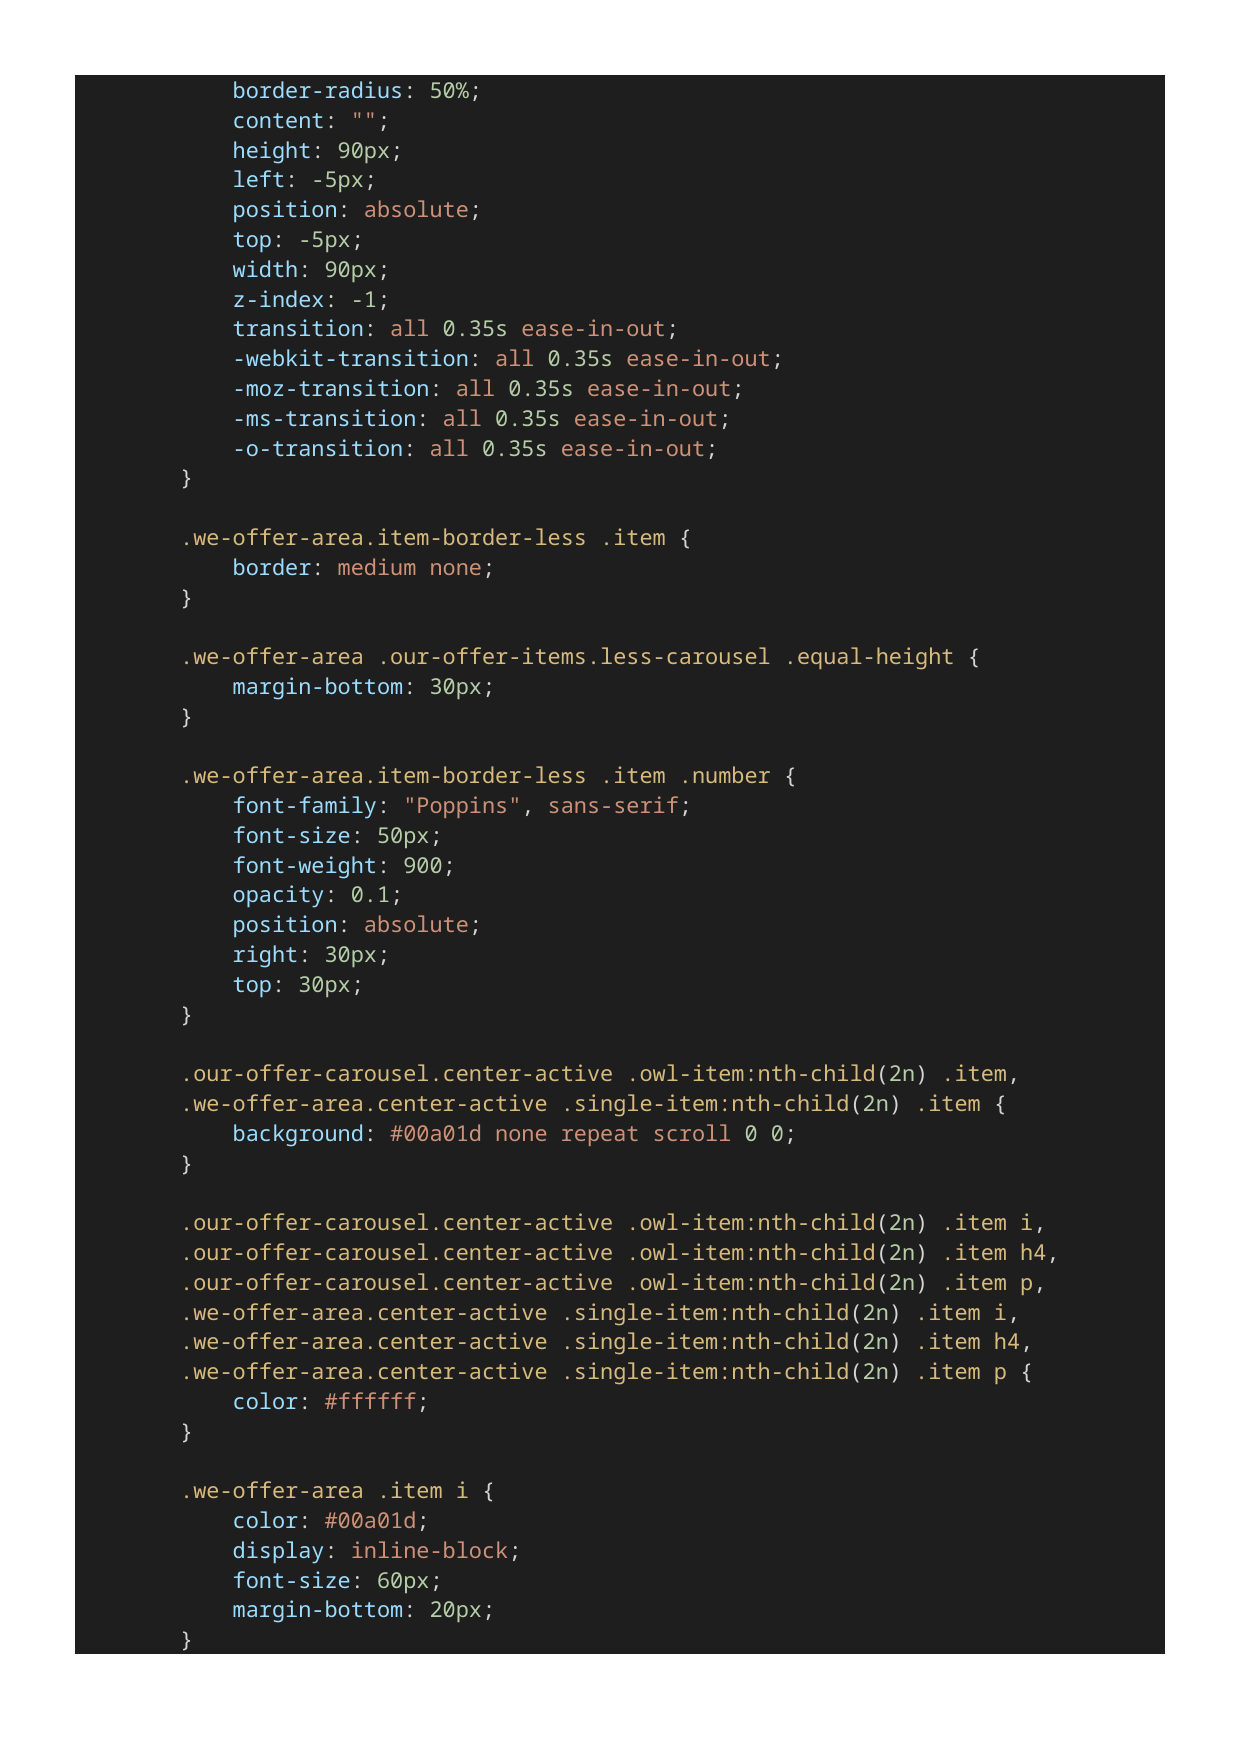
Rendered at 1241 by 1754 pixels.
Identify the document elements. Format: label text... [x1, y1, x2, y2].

text border-radius: 50%; [75, 75, 1165, 105]
text .our-offer-carousel.center-active .owl-item:nth-child(2n) .item, [75, 1058, 1165, 1088]
text .we-offer-area .our-offer-items.less-carousel .equal-height { [75, 641, 1165, 671]
text -webkit-transition: all 0.35s ease-in-out; [75, 343, 1165, 373]
text .our-offer-carousel.center-active .owl-item:nth-child(2n) .item p, [75, 1267, 1165, 1296]
text opacity: 0.1; [75, 879, 1165, 909]
text .we-offer-area.center-active .single-item:nth-child(2n) .item i, [75, 1296, 1165, 1326]
text } [75, 1624, 1165, 1654]
text top: -5px; [75, 224, 1165, 254]
text .we-offer-area.item-border-less .item .number { [75, 760, 1165, 790]
text margin-bottom: 30px; [75, 671, 1165, 701]
text height: 90px; [75, 134, 1165, 164]
text -o-transition: all 0.35s ease-in-out; [75, 432, 1165, 462]
text position: absolute; [75, 194, 1165, 224]
text margin-bottom: 20px; [75, 1594, 1165, 1624]
text } [75, 1147, 1165, 1177]
text top: 30px; [75, 969, 1165, 998]
text .we-offer-area.item-border-less .item { [75, 522, 1165, 552]
text .we-offer-area.center-active .single-item:nth-child(2n) .item h4, [75, 1326, 1165, 1356]
text .we-offer-area.center-active .single-item:nth-child(2n) .item { [75, 1088, 1165, 1118]
text font-size: 60px; [75, 1564, 1165, 1594]
text font-size: 50px; [75, 820, 1165, 849]
text width: 90px; [75, 254, 1165, 283]
text -ms-transition: all 0.35s ease-in-out; [75, 403, 1165, 432]
text right: 30px; [75, 939, 1165, 969]
text font-family: "Poppins", sans-serif; [75, 790, 1165, 820]
text left: -5px; [75, 164, 1165, 194]
text .we-offer-area.center-active .single-item:nth-child(2n) .item p { [75, 1356, 1165, 1386]
text .our-offer-carousel.center-active .owl-item:nth-child(2n) .item i, [75, 1207, 1165, 1237]
text position: absolute; [75, 909, 1165, 939]
text .we-offer-area .item i { [75, 1475, 1165, 1505]
text color: #ffffff; [75, 1386, 1165, 1416]
text font-weight: 900; [75, 849, 1165, 879]
text border: medium none; [75, 552, 1165, 581]
text content: ""; [75, 105, 1165, 134]
text color: #00a01d; [75, 1505, 1165, 1535]
text display: inline-block; [75, 1535, 1165, 1564]
text } [75, 998, 1165, 1028]
text -moz-transition: all 0.35s ease-in-out; [75, 373, 1165, 403]
text z-index: -1; [75, 283, 1165, 313]
text .our-offer-carousel.center-active .owl-item:nth-child(2n) .item h4, [75, 1237, 1165, 1267]
text } [75, 1416, 1165, 1445]
text } [75, 701, 1165, 730]
text } [75, 462, 1165, 492]
text transition: all 0.35s ease-in-out; [75, 313, 1165, 343]
text } [75, 581, 1165, 611]
text background: #00a01d none repeat scroll 0 0; [75, 1118, 1165, 1147]
